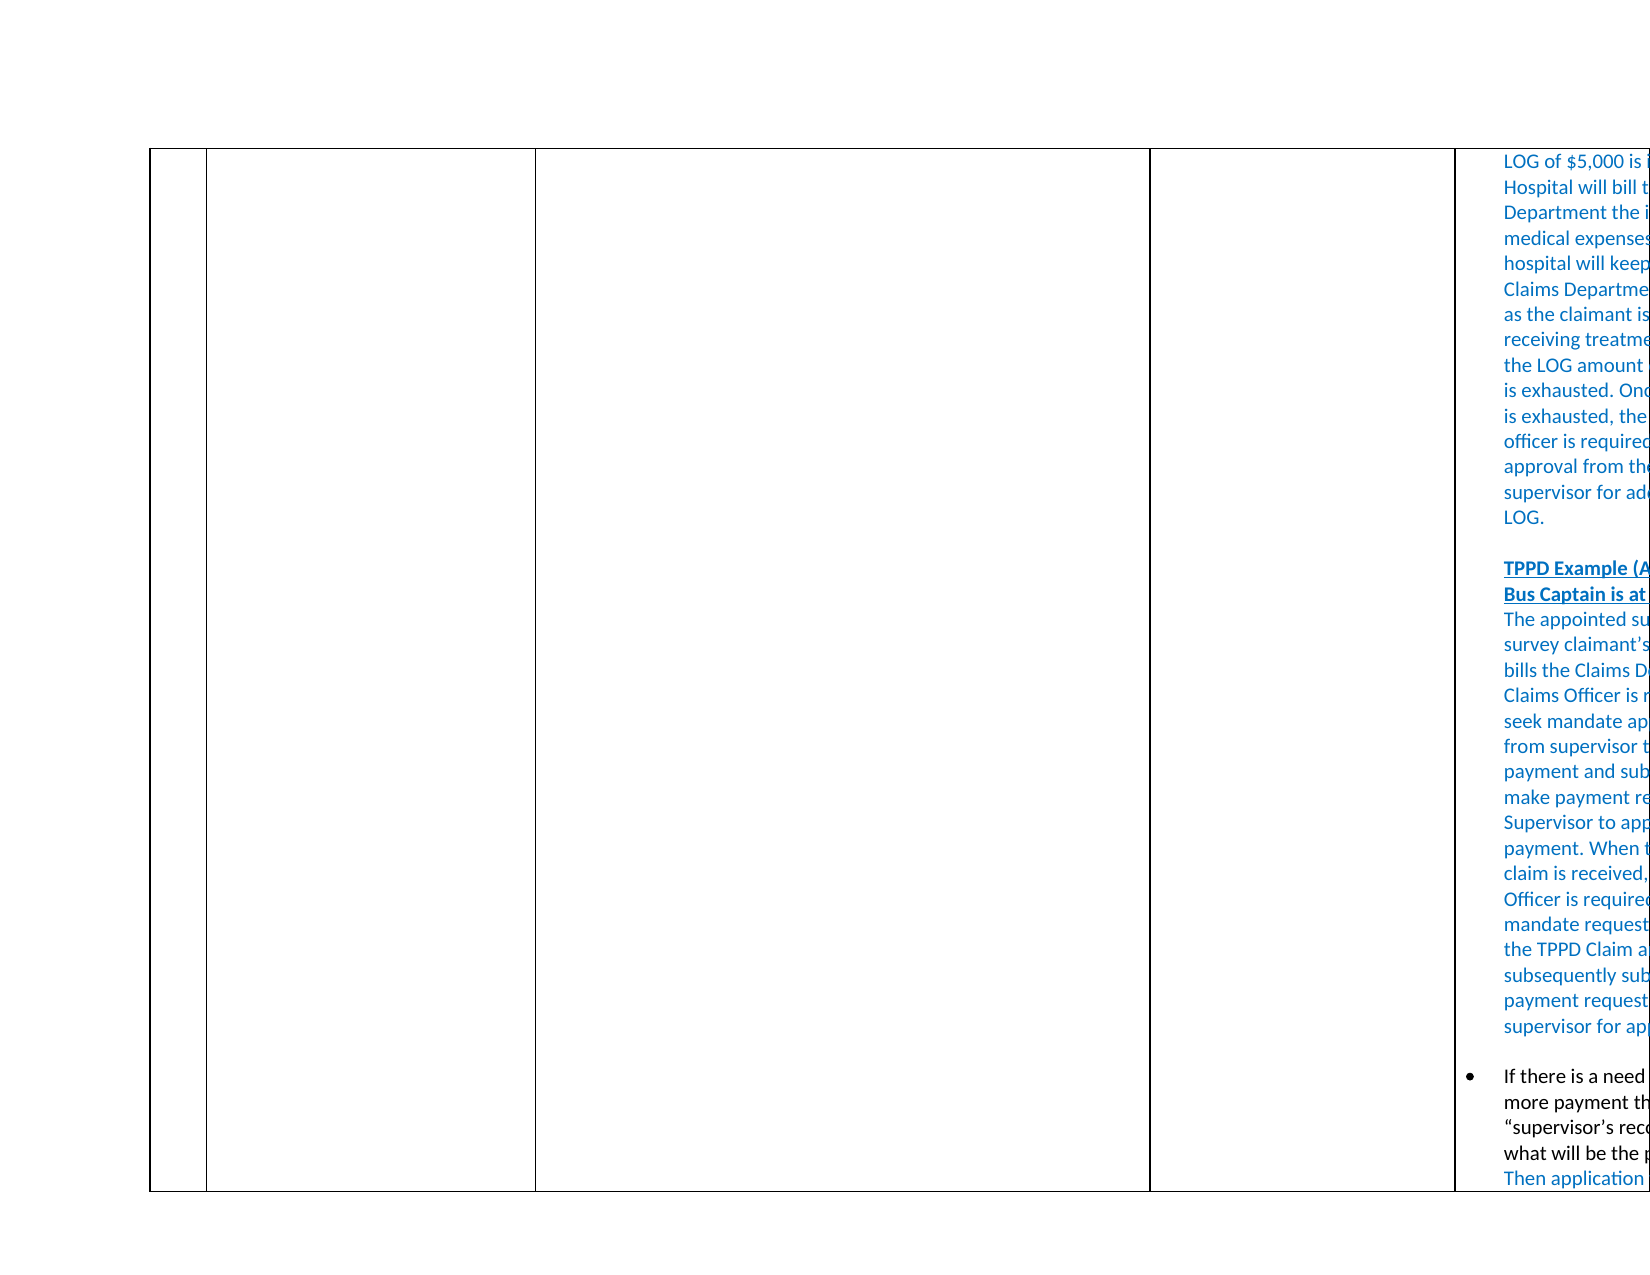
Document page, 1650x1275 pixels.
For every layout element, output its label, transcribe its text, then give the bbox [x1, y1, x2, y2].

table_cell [207, 149, 535, 1191]
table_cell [1456, 149, 1649, 1191]
table_cell [536, 149, 1149, 1191]
table_cell [1151, 149, 1454, 1191]
table_cell 7 [151, 149, 206, 1191]
